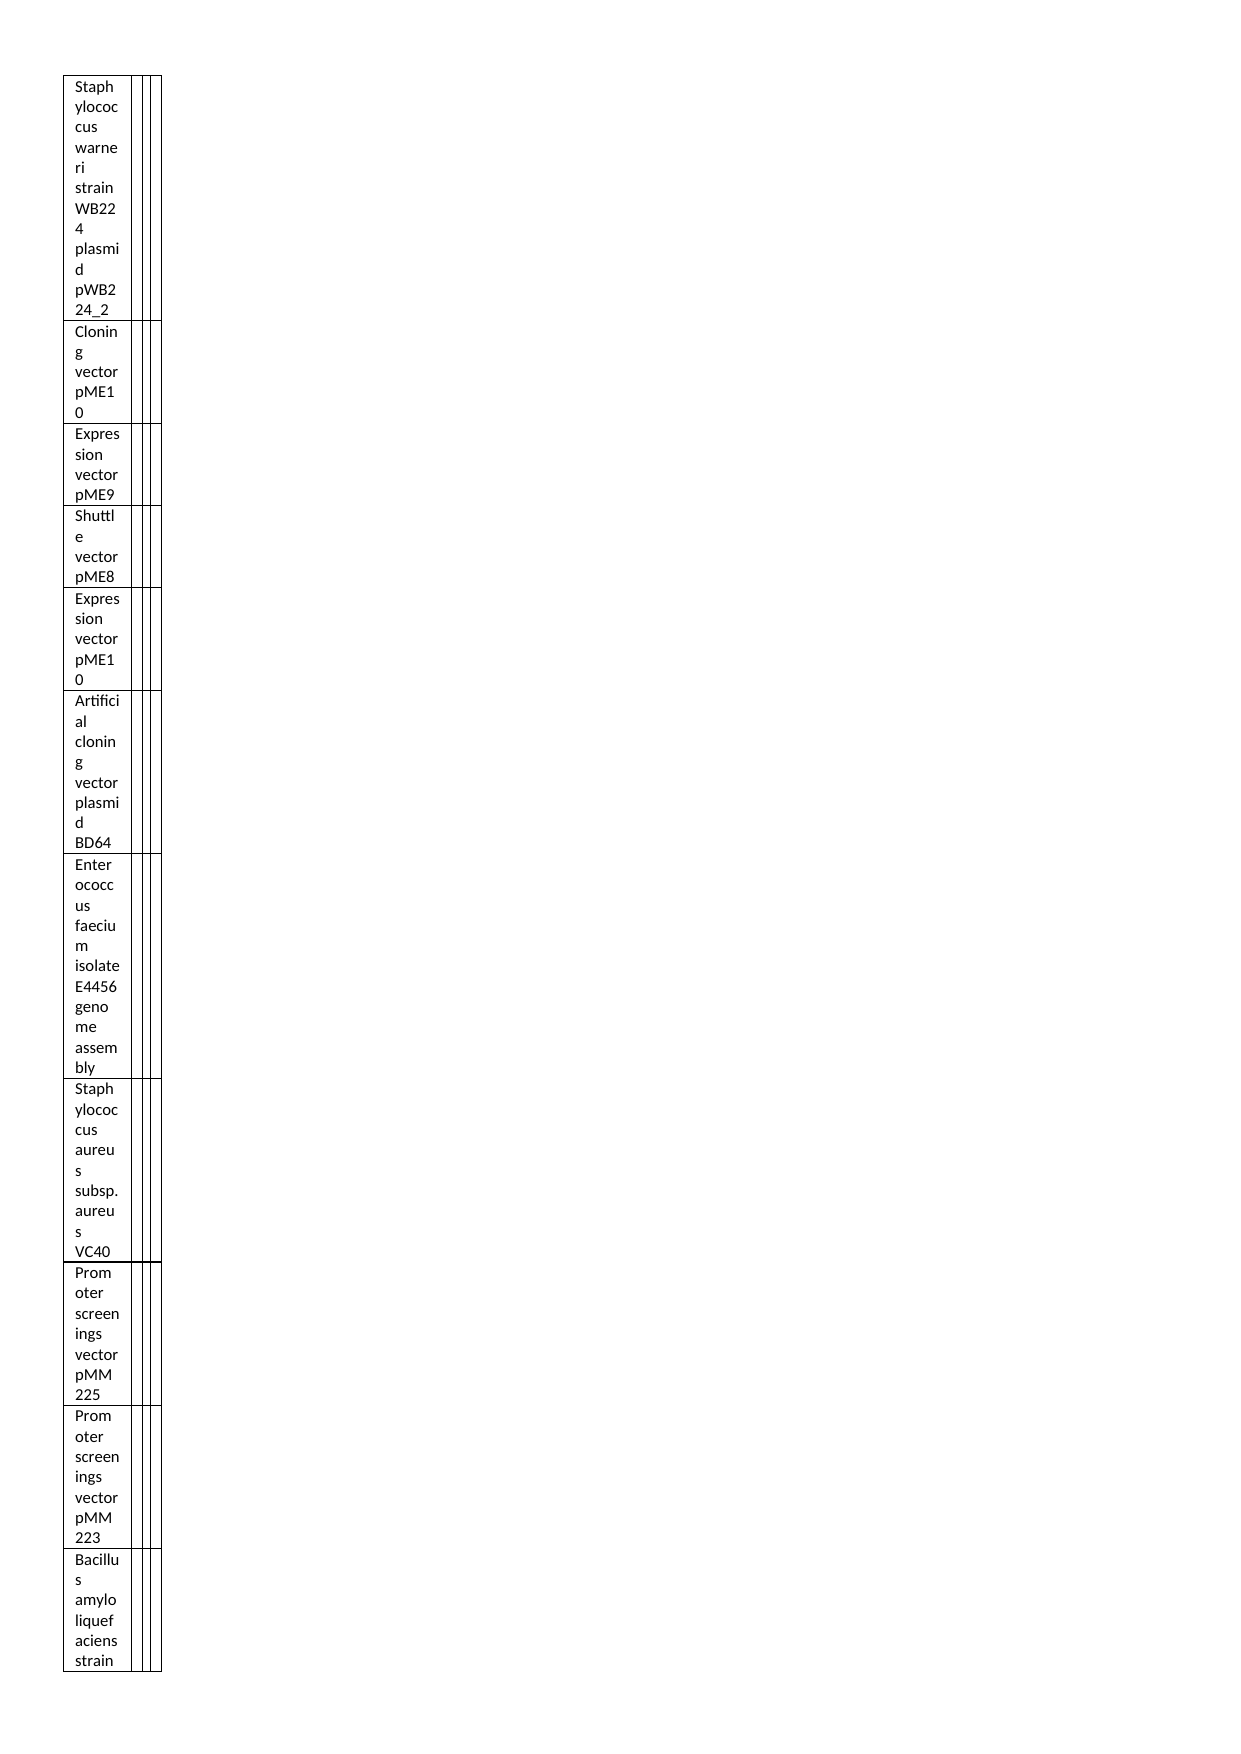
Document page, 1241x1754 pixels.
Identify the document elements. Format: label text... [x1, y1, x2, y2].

table_cell Cloning vector pME10 [64, 321, 131, 422]
table_cell Staphylococcus warneri strain WB224 plasmid pWB224_2 [64, 76, 131, 320]
table_cell Promoter screenings vector pMM223 [64, 1406, 131, 1548]
table_cell Enterococcus faecium isolate E4456 genome assembly [64, 854, 131, 1078]
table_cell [64, 1549, 131, 1671]
table_cell Expression vector pME10 [64, 588, 131, 689]
table_cell Staphylococcus aureus subsp. aureus VC40 [64, 1079, 131, 1261]
table_cell Promoter screenings vector pMM225 [64, 1263, 131, 1405]
table_cell Artificial cloning vector plasmid BD64 [64, 691, 131, 853]
table_cell Shuttle vector pME8 [64, 506, 131, 587]
table_cell Expression vector pME9 [64, 424, 131, 505]
